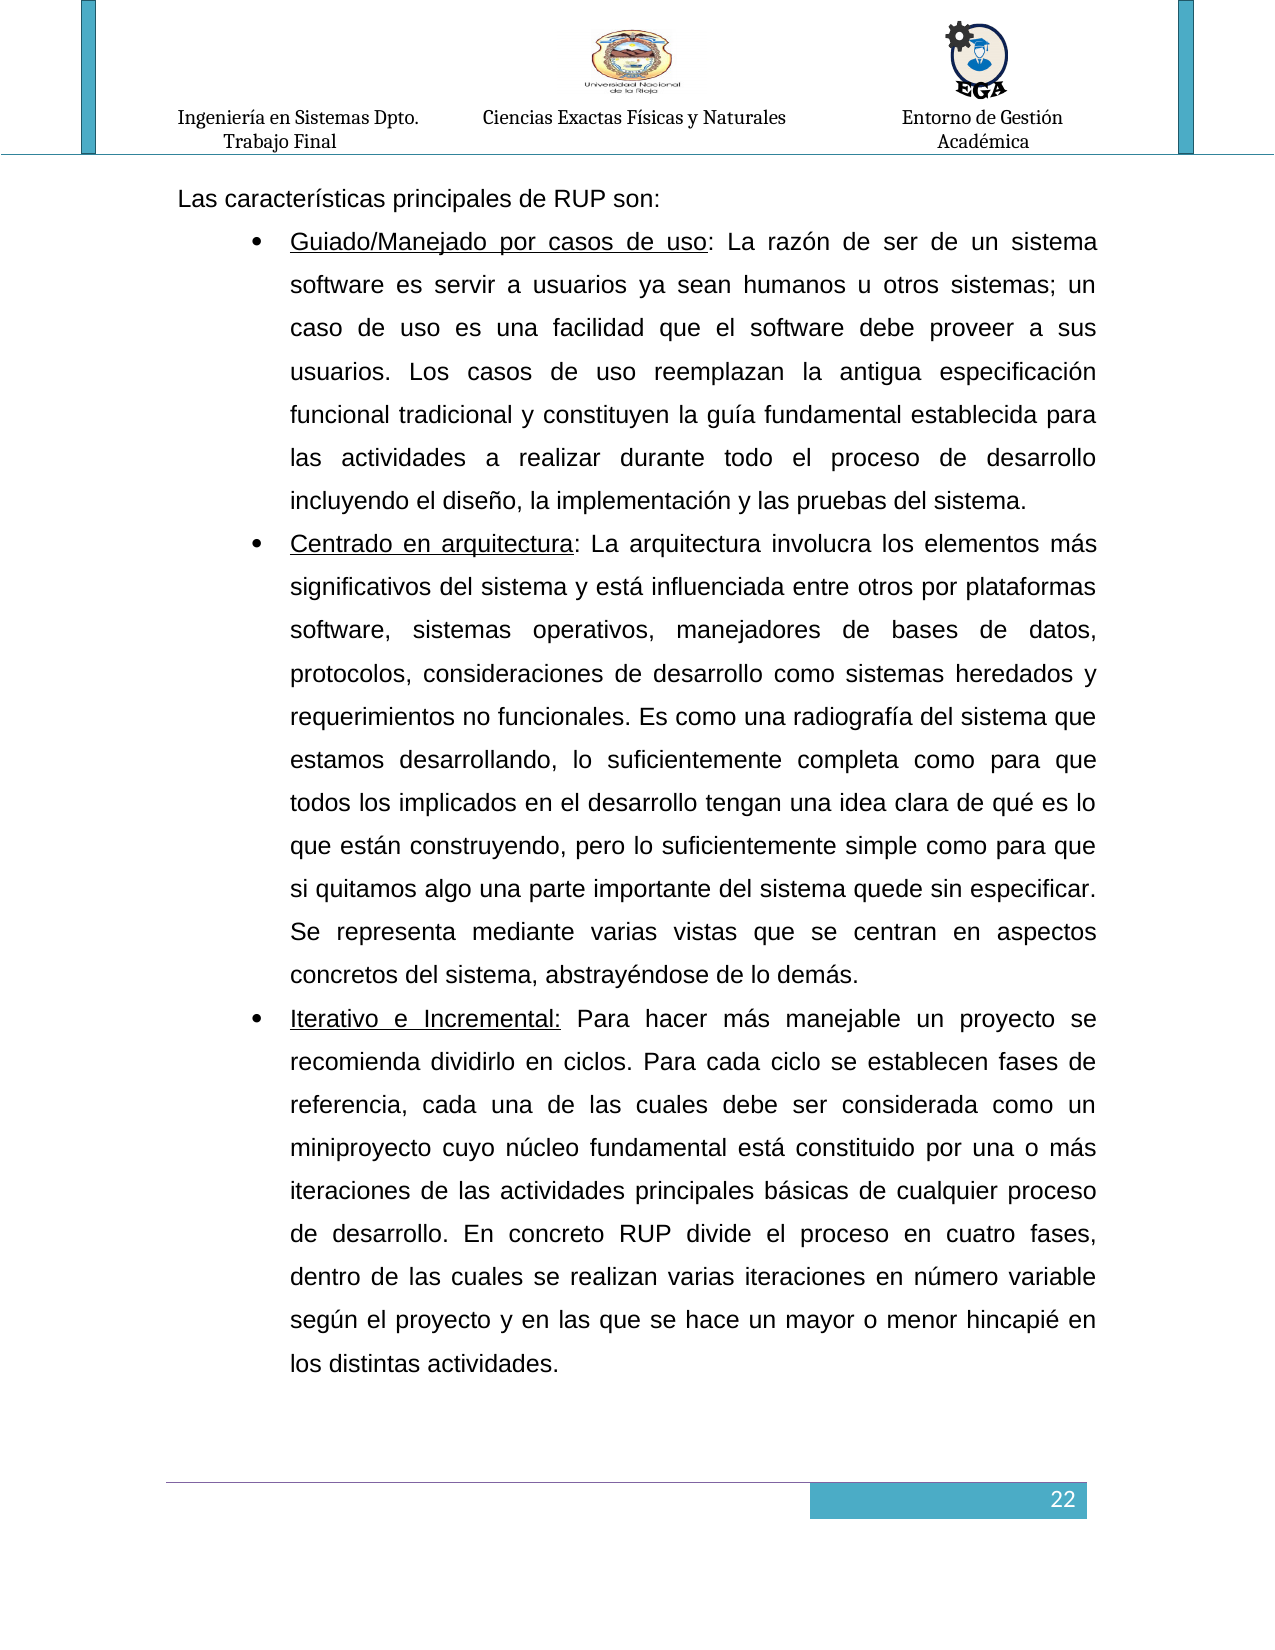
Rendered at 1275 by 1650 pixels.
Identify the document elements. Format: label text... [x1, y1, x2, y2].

picture [943, 18, 1014, 102]
list Centrado en arquitectura: La arquitectura involucra los elementos más significativos del sistema y está influenciada entre otros por plataformas software, sistemas operativos, manejadores de bases de datos, protocolos, consideraciones de desarrollo como sistemas heredados y requerimientos no funcionales. Es como una radiografía del sistema que estamos desarrollando, lo suficientemente completa como para que todos los implicados en el desarrollo tengan una idea clara de qué es lo que están construyendo, pero lo suficientemente simple como para que si quitamos algo una parte importante del sistema quede sin especificar. Se representa mediante varias vistas que se centran en aspectos concretos del sistema, abstrayéndose de lo demás. [252, 529, 1098, 989]
picture [557, 29, 707, 94]
list Guiado/Manejado por casos de uso: La razón de ser de un sistema software es servir a usuarios ya sean humanos u otros sistemas; un caso de uso es una facilidad que el software debe proveer a sus usuarios. Los casos de uso reemplazan la antigua especificación funcional tradicional y constituyen la guía fundamental establecida para las actividades a realizar durante todo el proceso de desarrollo incluyendo el diseño, la implementación y las pruebas del sistema. [252, 227, 1098, 515]
list Iterativo e Incremental: Para hacer más manejable un proyecto se recomienda dividirlo en ciclos. Para cada ciclo se establecen fases de referencia, cada una de las cuales debe ser considerada como un miniproyecto cuyo núcleo fundamental está constituido por una o más iteraciones de las actividades principales básicas de cualquier proceso de desarrollo. En concreto RUP divide el proceso en cuatro fases, dentro de las cuales se realizan varias iteraciones en número variable según el proyecto y en las que se hace un mayor o menor hincapié en los distintas actividades. [252, 1003, 1098, 1377]
text Las características principales de RUP son: [177, 184, 1098, 213]
